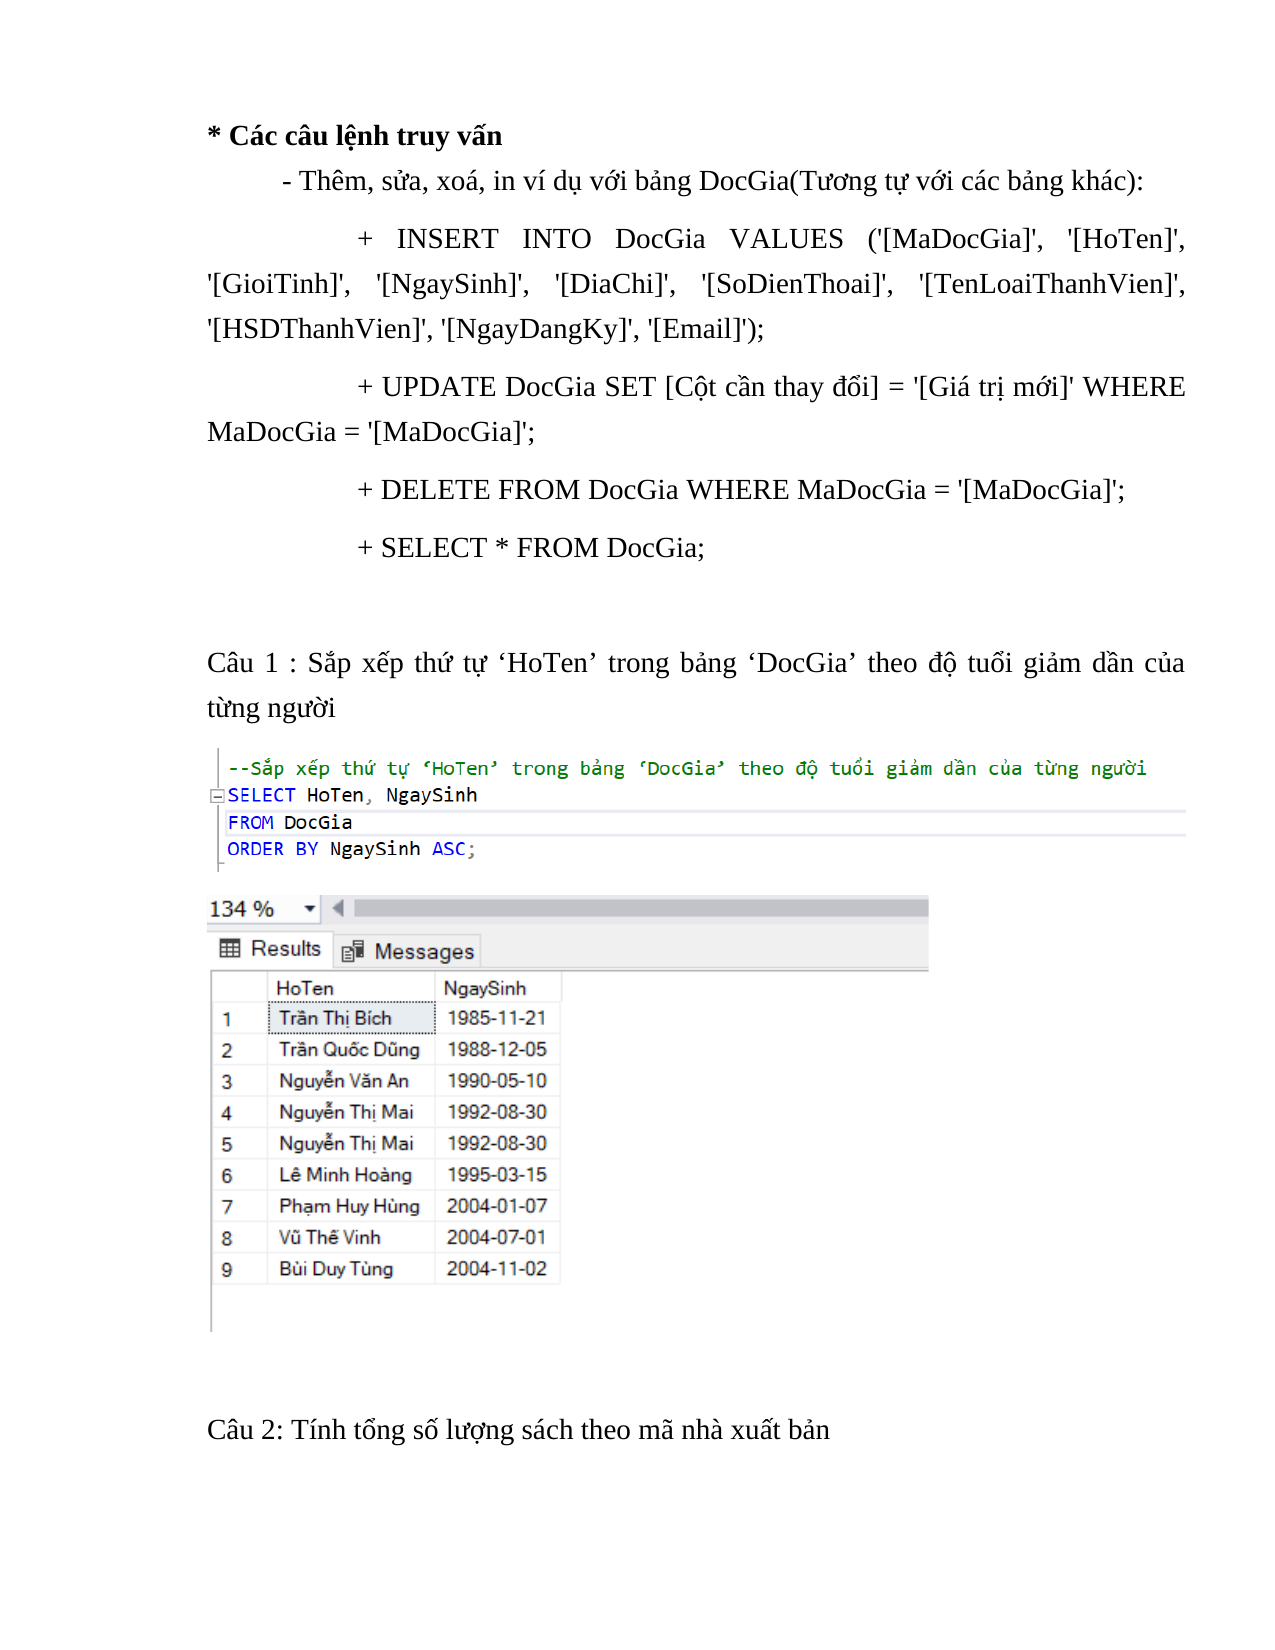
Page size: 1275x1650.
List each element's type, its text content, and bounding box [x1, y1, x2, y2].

picture [206, 895, 929, 1332]
text Câu 2: Tính tổng số lượng sách theo mã nhà xuất bản [207, 1412, 1186, 1446]
text Câu 1 : Sắp xếp thứ tự ‘HoTen’ trong bảng ‘DocGia’ theo độ tuổi giảm dần của từng người [207, 645, 1186, 724]
text - Thêm, sửa, xoá, in ví dụ với bảng DocGia(Tương tự với các bảng khác): [207, 163, 1186, 197]
text + UPDATE DocGia SET [Cột cần thay đổi] = '[Giá trị mới]' WHERE MaDocGia = '[MaDocGia]'; [207, 369, 1186, 448]
text + SELECT * FROM DocGia; [207, 530, 1186, 563]
picture [206, 748, 1187, 872]
subtitle * Các câu lệnh truy vấn [207, 118, 1186, 152]
text + DELETE FROM DocGia WHERE MaDocGia = '[MaDocGia]'; [207, 472, 1186, 506]
text + INSERT INTO DocGia VALUES ('[MaDocGia]', '[HoTen]', '[GioiTinh]', '[NgaySinh]', '[DiaChi]', '[SoDienThoai]', '[TenLoaiThanhVien]', '[HSDThanhVien]', '[NgayDangKy]', '[Email]'); [207, 221, 1186, 345]
